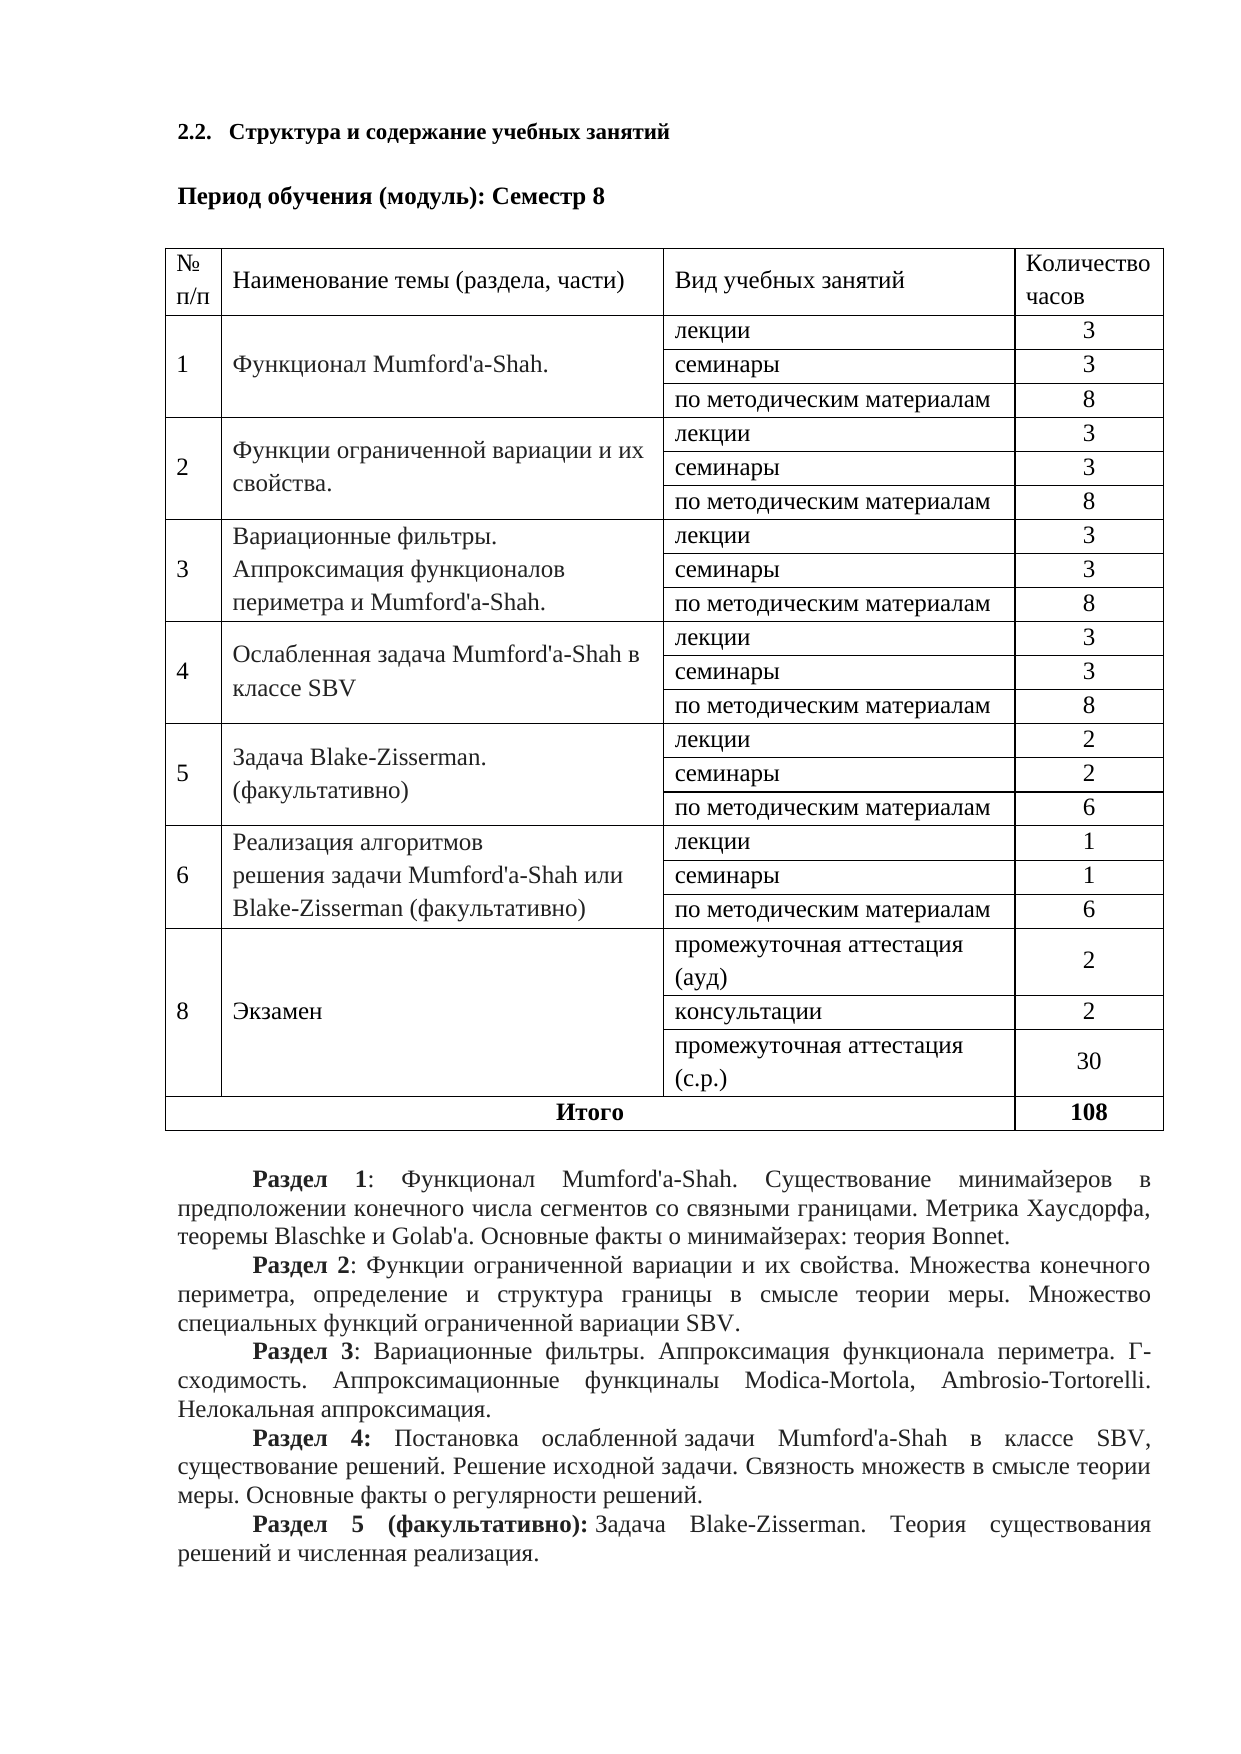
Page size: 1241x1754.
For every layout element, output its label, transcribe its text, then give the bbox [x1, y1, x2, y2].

text 2.2. Структура и содержание учебных занятий [177, 118, 1152, 144]
text Раздел 2: Функции ограниченной вариации и их свойства. Множества конечного периметра, определение и структура границы в смысле теории меры. Множество специальных функций ограниченной вариации SBV. [177, 1250, 1152, 1336]
table_cell Вариационные фильтры. Аппроксимация функционалов периметра и Mumford'а-Shah. [222, 520, 663, 621]
table_cell семинары [664, 758, 1014, 791]
table_cell 2 [1016, 996, 1163, 1029]
table_header Вид учебных занятий [664, 249, 1014, 314]
table_cell 108 [1016, 1097, 1163, 1130]
table_cell 3 [166, 520, 221, 621]
table_cell промежуточная аттестация (ауд) [664, 929, 1014, 995]
table_cell Функции ограниченной вариации и их свойства. [222, 418, 663, 519]
table_cell по методическим материалам [664, 690, 1014, 723]
table_cell 3 [1016, 418, 1163, 451]
table_cell промежуточная аттестация (с.р.) [664, 1030, 1014, 1096]
table_cell 8 [1016, 690, 1163, 723]
table_cell 8 [1016, 486, 1163, 519]
table_cell 6 [166, 826, 221, 928]
table_cell консультации [664, 996, 1014, 1029]
table_cell семинары [664, 350, 1014, 383]
table_cell лекции [664, 826, 1014, 859]
text Раздел 4: Постановка ослабленной задачи Mumford'а-Shah в классе SBV, существование решений. Решение исходной задачи. Связность множеств в смысле теории меры. Основные факты о регулярности решений. [177, 1423, 1152, 1509]
table_cell 2 [166, 418, 221, 519]
text Раздел 3: Вариационные фильтры. Аппроксимация функционала периметра. Г-сходимость. Аппроксимационные функциналы Modica-Mortola, Ambrosio-Tortorelli. Нелокальная аппроксимация. [177, 1336, 1152, 1423]
table_cell Реализация алгоритмов решения задачи Mumford'а-Shah или Blake-Zisserman (факультативно) [222, 826, 663, 928]
text Раздел 5 (факультативно): Задача Blake-Zisserman. Теория существования решений и численная реализация. [177, 1509, 1152, 1566]
text Раздел 1: Функционал Mumford'а-Shah. Существование минимайзеров в предположении конечного числа сегментов со связными границами. Метрика Хаусдорфа, теоремы Blaschke и Golab'а. Основные факты о минимайзерах: теория Bonnet. [177, 1164, 1152, 1250]
table_cell 8 [1016, 384, 1163, 417]
table_cell по методическим материалам [664, 486, 1014, 519]
table_cell 6 [1016, 793, 1163, 825]
table_cell 30 [1016, 1030, 1163, 1096]
table_cell семинары [664, 452, 1014, 485]
table_cell 3 [1016, 350, 1163, 383]
table_cell лекции [664, 724, 1014, 757]
table_header Количество часов [1016, 249, 1163, 314]
table_cell 5 [166, 724, 221, 825]
table_cell 4 [166, 622, 221, 723]
table_cell 3 [1016, 452, 1163, 485]
table_cell Задача Blake-Zisserman. (факультативно) [222, 724, 663, 825]
table_cell 8 [1016, 588, 1163, 621]
text Период обучения (модуль): Семестр 8 [177, 181, 1152, 210]
table_cell 1 [1016, 861, 1163, 893]
table_cell 3 [1016, 554, 1163, 587]
table_cell по методическим материалам [664, 895, 1014, 928]
table_cell Экзамен [222, 929, 663, 1096]
table_cell по методическим материалам [664, 793, 1014, 825]
table_cell семинары [664, 656, 1014, 689]
table_cell 1 [166, 316, 221, 417]
table_cell семинары [664, 554, 1014, 587]
table_cell 2 [1016, 724, 1163, 757]
table_cell лекции [664, 418, 1014, 451]
table_cell Итого [166, 1097, 1014, 1130]
table_cell Ослабленная задача Mumford'а-Shah в классе SBV [222, 622, 663, 723]
table_cell по методическим материалам [664, 588, 1014, 621]
table_cell 8 [166, 929, 221, 1096]
table_cell Функционал Mumford'а-Shah. [222, 316, 663, 417]
table_header № п/п [166, 249, 221, 314]
table_cell семинары [664, 861, 1014, 893]
table_cell лекции [664, 316, 1014, 348]
table_cell 2 [1016, 758, 1163, 791]
table_cell 2 [1016, 929, 1163, 995]
table_cell 3 [1016, 656, 1163, 689]
table_cell 3 [1016, 520, 1163, 553]
table_cell по методическим материалам [664, 384, 1014, 417]
table_header Наименование темы (раздела, части) [222, 249, 663, 314]
table_cell лекции [664, 622, 1014, 655]
table_cell 1 [1016, 826, 1163, 859]
table_cell лекции [664, 520, 1014, 553]
table_cell 3 [1016, 316, 1163, 348]
table_cell 6 [1016, 895, 1163, 928]
table_cell 3 [1016, 622, 1163, 655]
